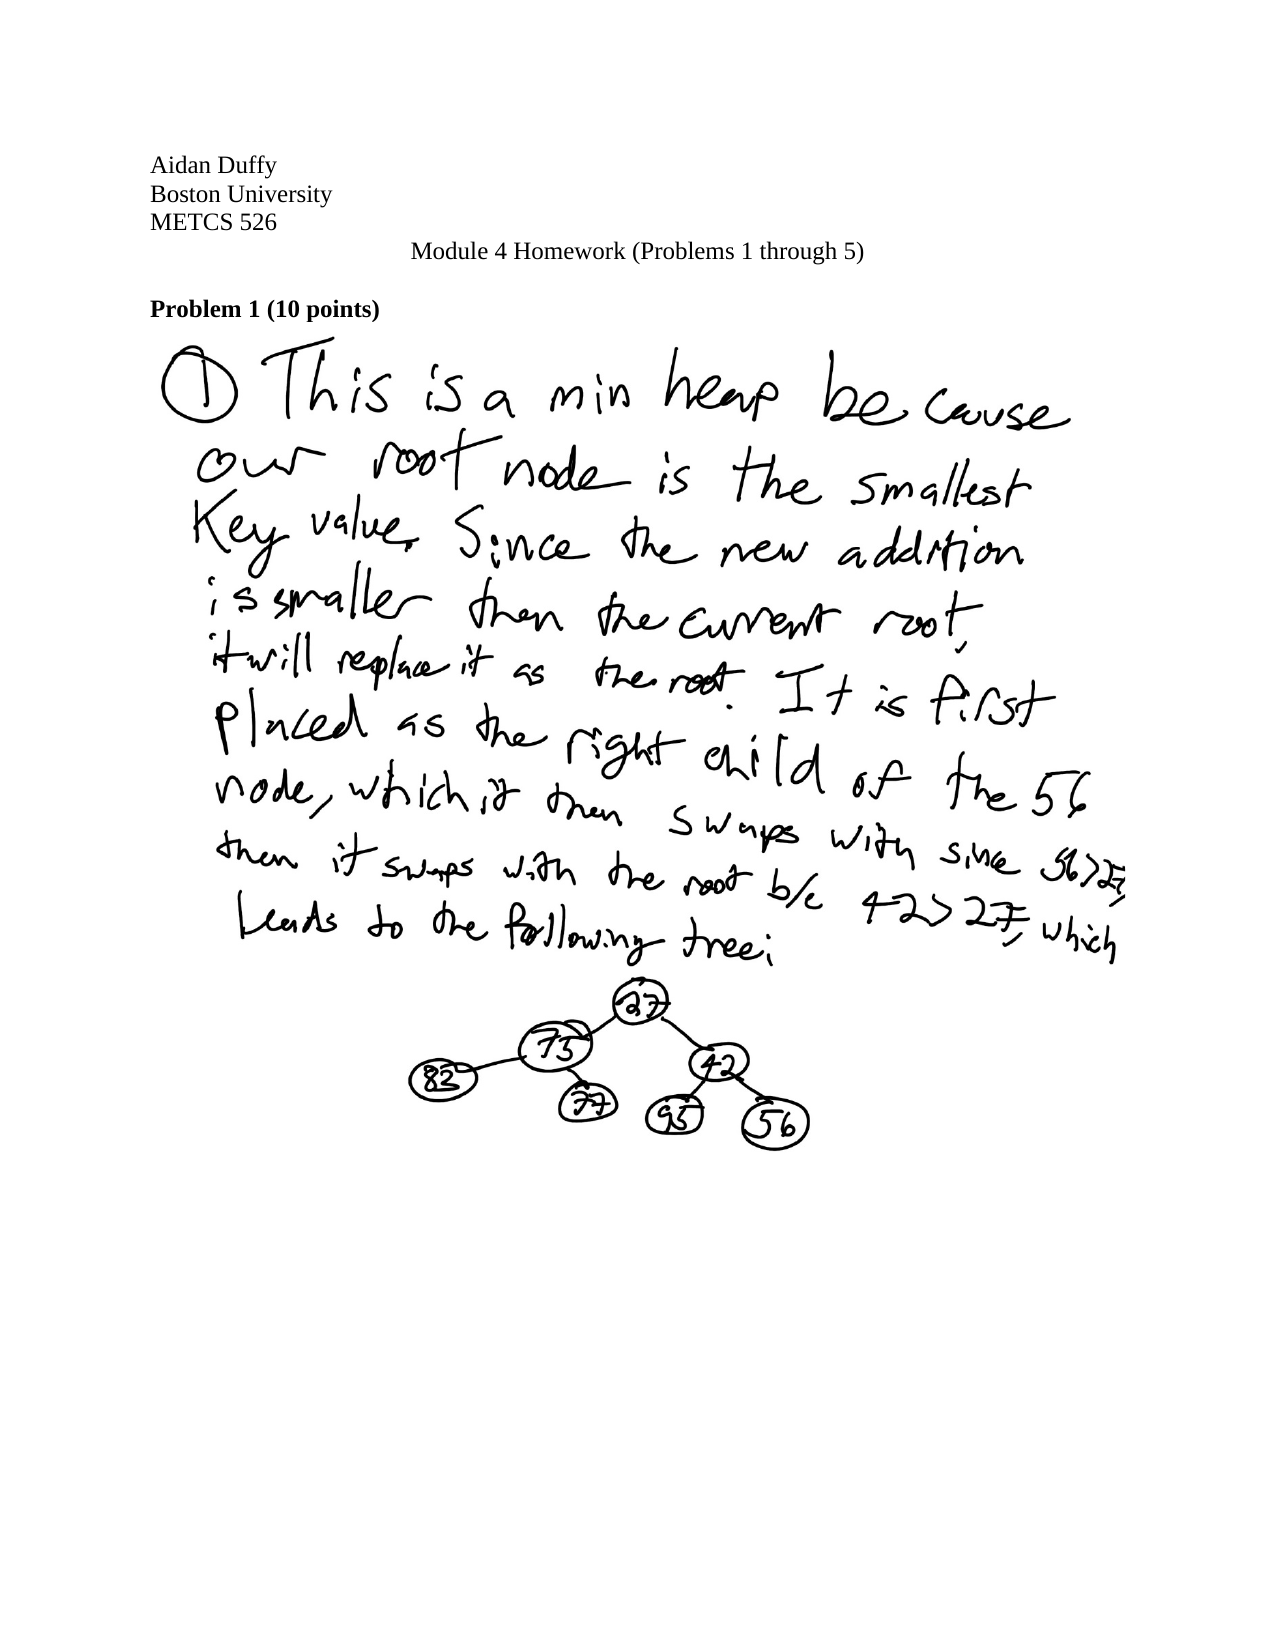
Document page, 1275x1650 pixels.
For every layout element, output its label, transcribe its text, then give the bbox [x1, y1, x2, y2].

text Boston University [150, 179, 1125, 207]
text Module 4 Homework (Problems 1 through 5) [150, 236, 1125, 265]
text Aidan Duffy [150, 150, 1125, 179]
picture [150, 322, 1125, 1298]
text METCS 526 [150, 207, 1125, 236]
text Problem 1 (10 points) [150, 294, 1125, 322]
